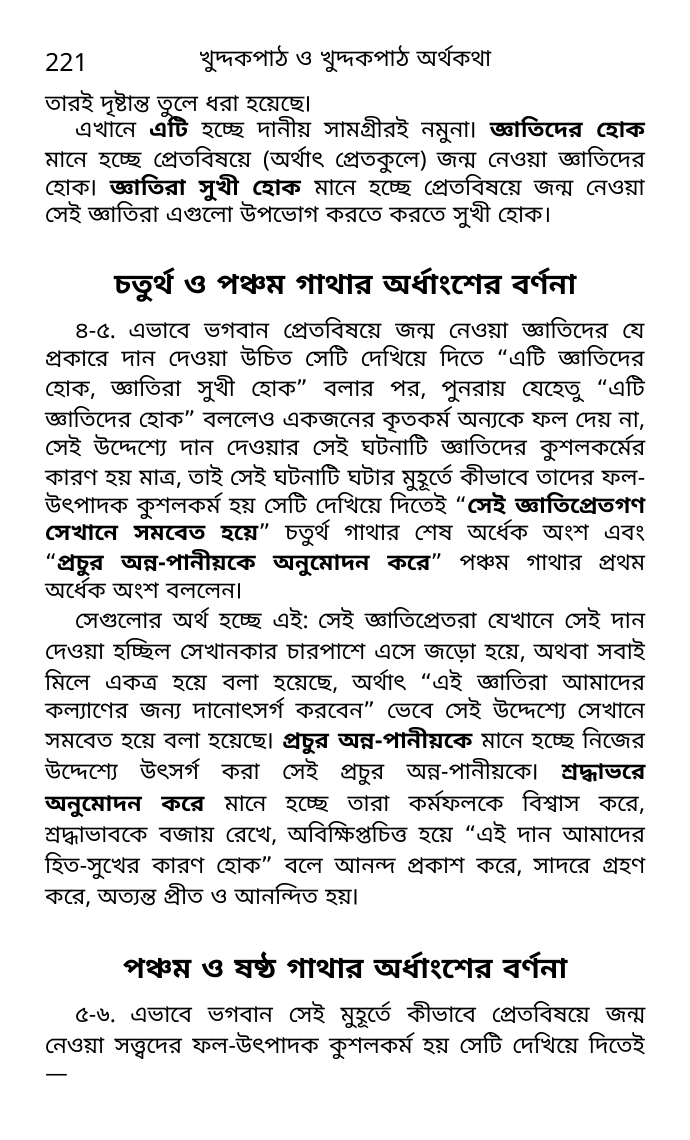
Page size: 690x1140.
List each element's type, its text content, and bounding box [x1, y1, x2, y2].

subtitle চতুর্থ ও পঞ্চম গাথার অর্ধাংশের বর্ণনা [45, 268, 645, 302]
text এর দ্বারা “এটি জ্ঞাতিদের হোক, এভাবে তারা দান দেয়, অন্যভাবে নয়” এখানে এই প্রকারে কীভাবে দান দেওয়া উচিত তারই দৃষ্টান্ত তুলে ধরা হয়েছে। [104, 90, 645, 117]
text ৫-৬. এভাবে ভগবান সেই মুহূর্তে কীভাবে প্রেতবিষয়ে জন্ম নেওয়া সত্ত্বদের ফল-উৎপাদক কুশলকর্ম হয় সেটি দেখিয়ে দিতেই— [45, 998, 645, 1087]
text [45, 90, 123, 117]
text ৪-৫. এভাবে ভগবান প্রেতবিষয়ে জন্ম নেওয়া জ্ঞাতিদের যে প্রকারে দান দেওয়া উচিত সেটি দেখিয়ে দিতে “এটি জ্ঞাতিদের হোক, জ্ঞাতিরা সুখী হোক” বলার পর, পুনরায় যেহেতু “এটি জ্ঞাতিদের হোক” বললেও একজনের কৃতকর্ম অন্যকে ফল দেয় না, সেই উদ্দেশ্যে দান দেওয়ার সেই ঘটনাটি জ্ঞাতিদের কুশলকর্মের কারণ হয় মাত্র, তাই সেই ঘটনাটি ঘটার মুহূর্তে কীভাবে তাদের ফল-উৎপাদক কুশলকর্ম হয় সেটি দেখিয়ে দিতেই “সেই জ্ঞাতিপ্রেতগণ সেখানে সমবেত হয়ে” চতুর্থ গাথার শেষ অর্ধেক অংশ এবং “প্রচুর অন্ন-পানীয়কে অনুমোদন করে” পঞ্চম গাথার প্রথম অর্ধেক অংশ বললেন। [45, 314, 645, 604]
text এখানে এটি হচ্ছে দানীয় সামগ্রীরই নমুনা। জ্ঞাতিদের হোক মানে হচ্ছে প্রেতবিষয়ে (অর্থাৎ প্রেতকুলে) জন্ম নেওয়া জ্ঞাতিদের হোক। জ্ঞাতিরা সুখী হোক মানে হচ্ছে প্রেতবিষয়ে জন্ম নেওয়া সেই জ্ঞাতিরা এগুলো উপভোগ করতে করতে সুখী হোক। [45, 117, 645, 228]
text সেগুলোর অর্থ হচ্ছে এই: সেই জ্ঞাতিপ্রেতরা যেখানে সেই দান দেওয়া হচ্ছিল সেখানকার চারপাশে এসে জড়ো হয়ে, অথবা সবাই মিলে একত্র হয়ে বলা হয়েছে, অর্থাৎ “এই জ্ঞাতিরা আমাদের কল্যাণের জন্য দানোৎসর্গ করবেন” ভেবে সেই উদ্দেশ্যে সেখানে সমবেত হয়ে বলা হয়েছে। প্রচুর অন্ন-পানীয়কে মানে হচ্ছে নিজের উদ্দেশ্যে উৎসর্গ করা সেই প্রচুর অন্ন-পানীয়কে। শ্রদ্ধাভরে অনুমোদন করে মানে হচ্ছে তারা কর্মফলকে বিশ্বাস করে, শ্রদ্ধাভাবকে বজায় রেখে, অবিক্ষিপ্তচিত্ত হয়ে “এই দান আমাদের হিত-সুখের কারণ হোক” বলে আনন্দ প্রকাশ করে, সাদরে গ্রহণ করে, অত্যন্ত প্রীত ও আনন্দিত হয়। [45, 604, 645, 912]
subtitle পঞ্চম ও ষষ্ঠ গাথার অর্ধাংশের বর্ণনা [45, 951, 645, 985]
